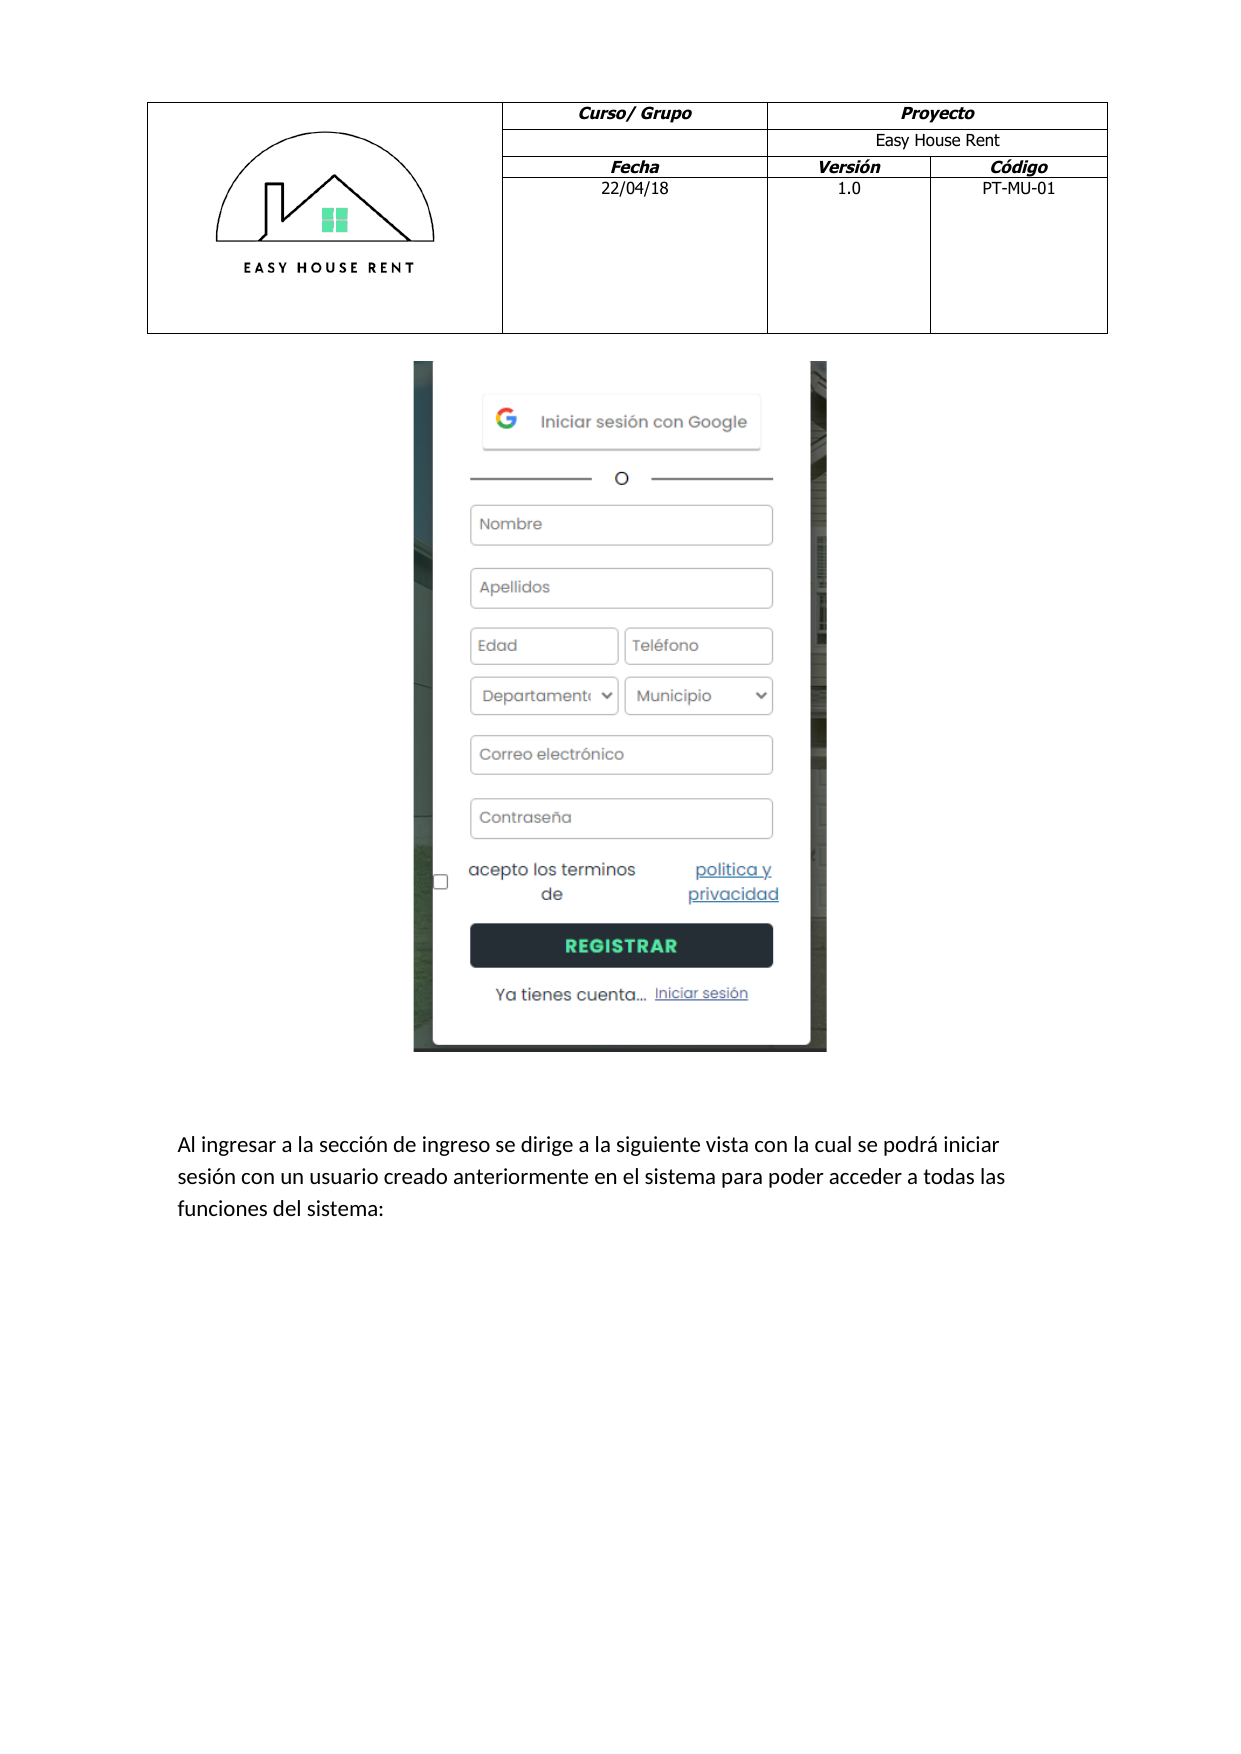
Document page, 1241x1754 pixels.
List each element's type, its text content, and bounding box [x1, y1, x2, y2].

picture [210, 102, 440, 333]
picture [413, 361, 827, 1052]
text Al ingresar a la sección de ingreso se dirige a la siguiente vista con la cual se podrá iniciar sesión con un usuario creado anteriormente en el sistema para poder acceder a todas las funciones del sistema: [177, 1130, 1063, 1222]
